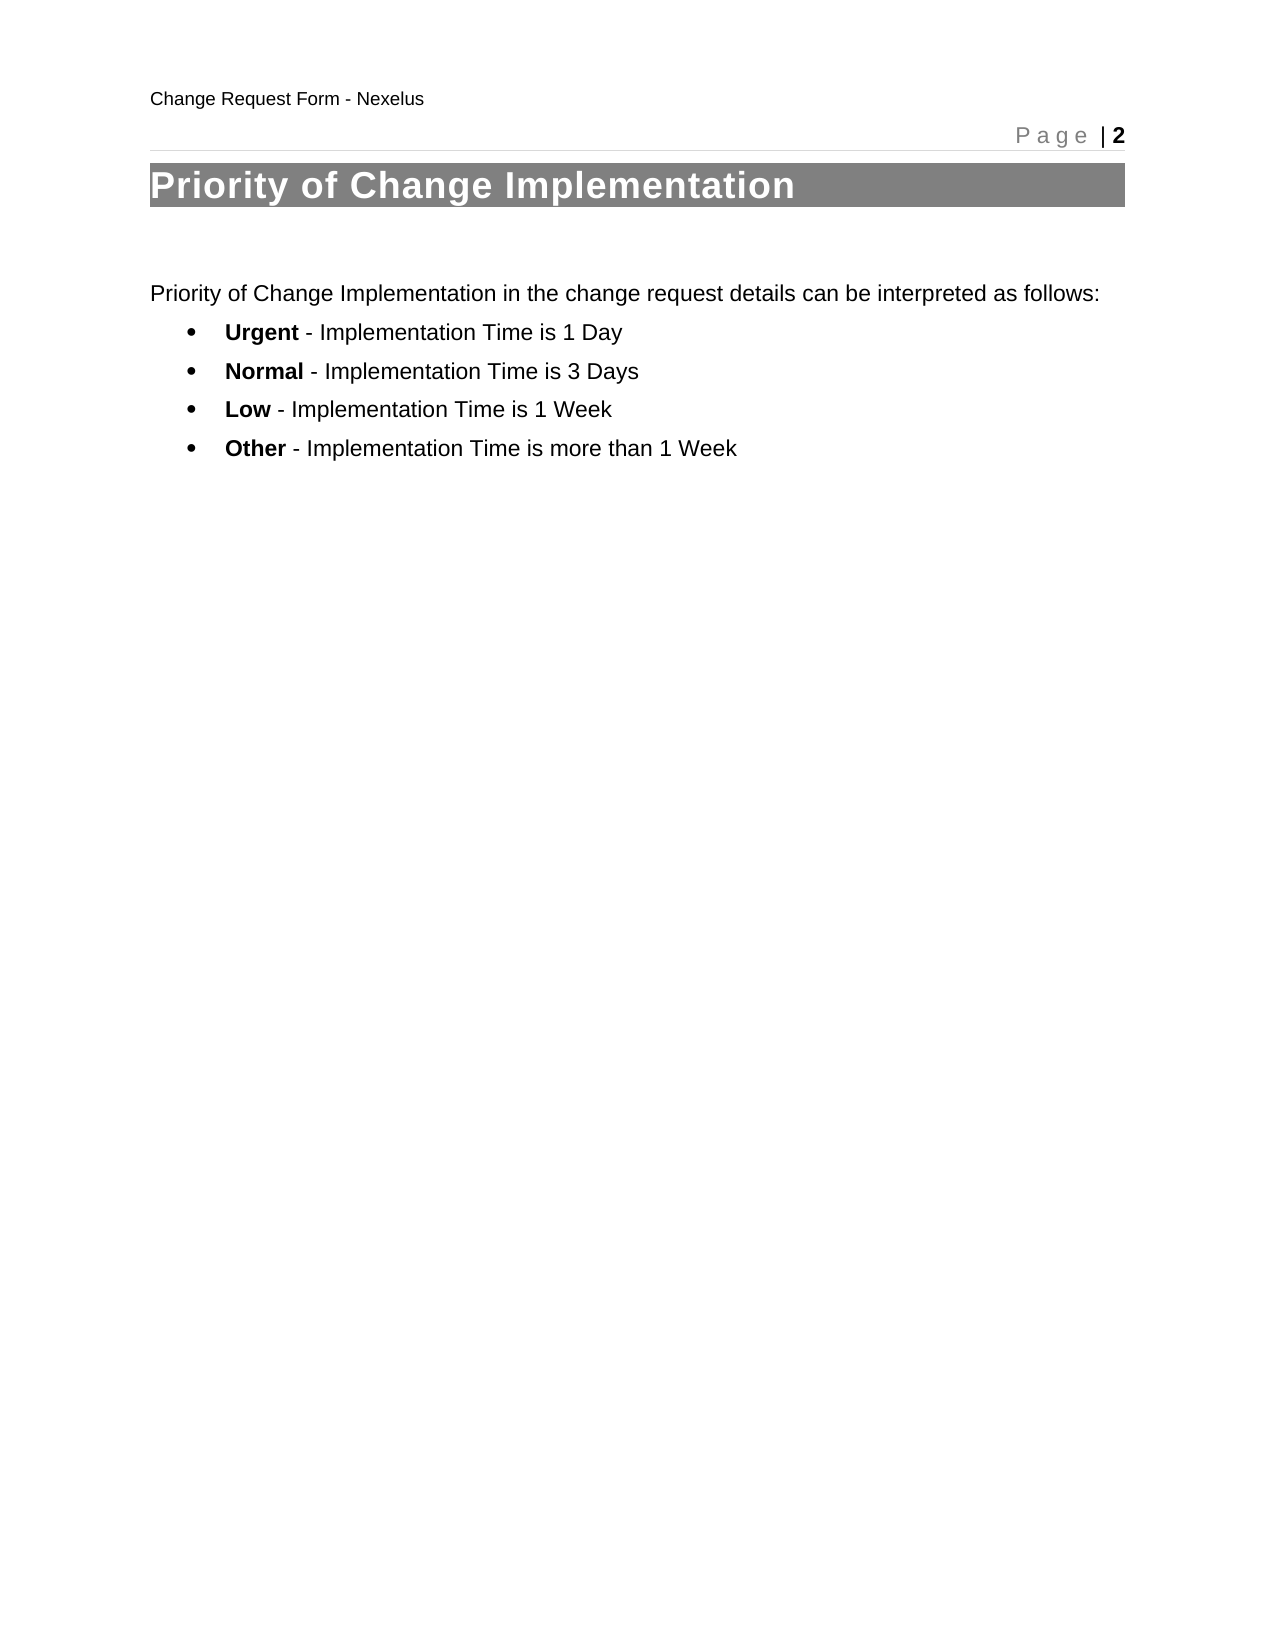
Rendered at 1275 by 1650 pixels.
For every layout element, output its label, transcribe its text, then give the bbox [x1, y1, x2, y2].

list Normal - Implementation Time is 3 Days [187, 358, 1125, 384]
list Other - Implementation Time is more than 1 Week [187, 435, 1125, 462]
list Low - Implementation Time is 1 Week [187, 396, 1125, 423]
text Priority of Change Implementation in the change request details can be interpreted as follows: [150, 280, 1125, 306]
list Urgent - Implementation Time is 1 Day [187, 319, 1125, 345]
subtitle Priority of Change Implementation [150, 163, 1125, 207]
